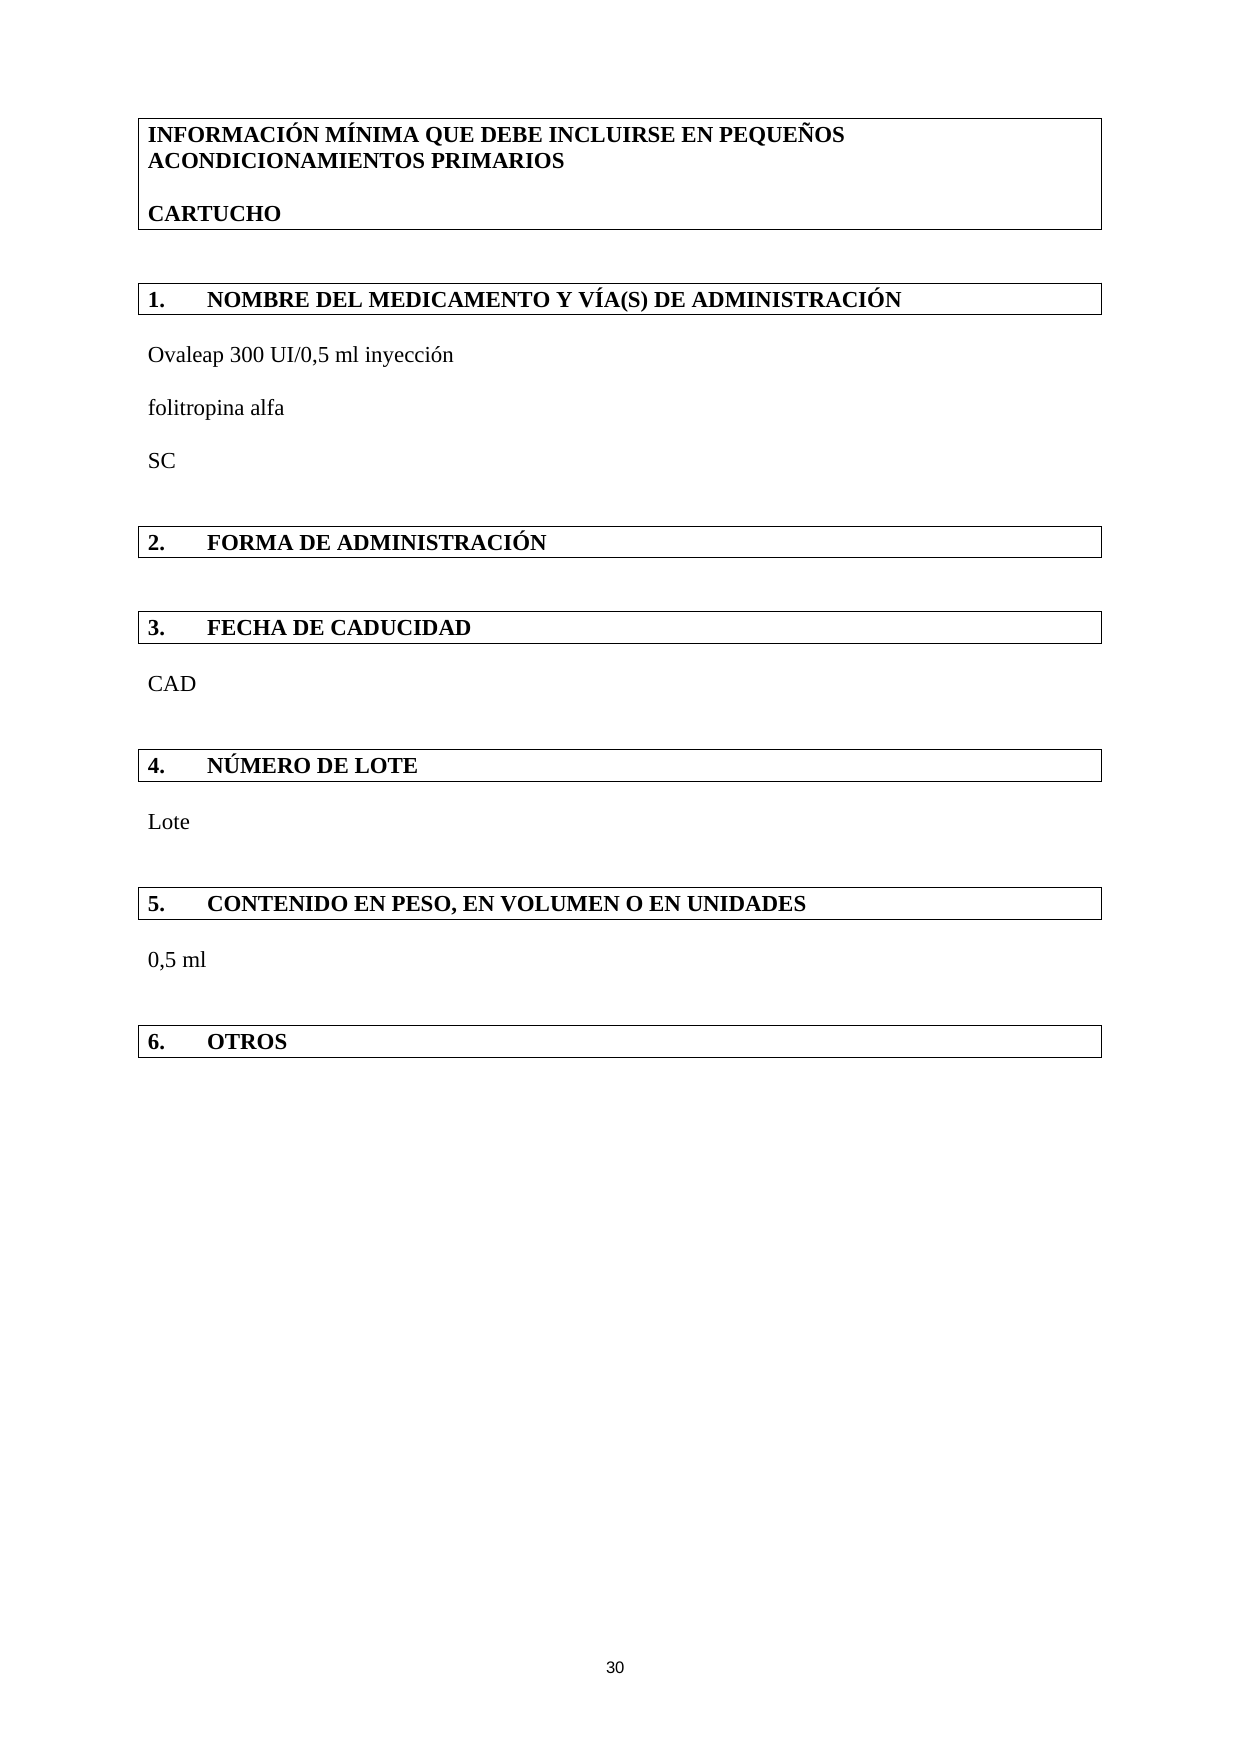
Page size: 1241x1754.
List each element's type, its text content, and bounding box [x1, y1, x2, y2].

text 1. NOMBRE DEL MEDICAMENTO Y VÍA(S) DE ADMINISTRACIÓN [139, 284, 1101, 314]
text 6. OTROS [139, 1026, 1101, 1057]
text 4. NÚMERO DE LOTE [139, 750, 1101, 781]
text folitropina alfa [148, 394, 1092, 421]
text CARTUCHO [139, 197, 1101, 229]
text CAD [148, 670, 1092, 697]
text 0,5 ml [148, 946, 1081, 973]
text Lote [148, 808, 1081, 834]
text INFORMACIÓN MÍNIMA QUE DEBE INCLUIRSE EN PEQUEÑOS ACONDICIONAMIENTOS PRIMARIOS [139, 119, 1101, 174]
text 2. FORMA DE ADMINISTRACIÓN [139, 527, 1101, 557]
text 5. CONTENIDO EN PESO, EN VOLUMEN O EN UNIDADES [139, 888, 1101, 919]
text Ovaleap 300 UI/0,5 ml inyección [148, 341, 1092, 368]
text SC [148, 447, 1092, 473]
text 3. FECHA DE CADUCIDAD [139, 612, 1101, 643]
